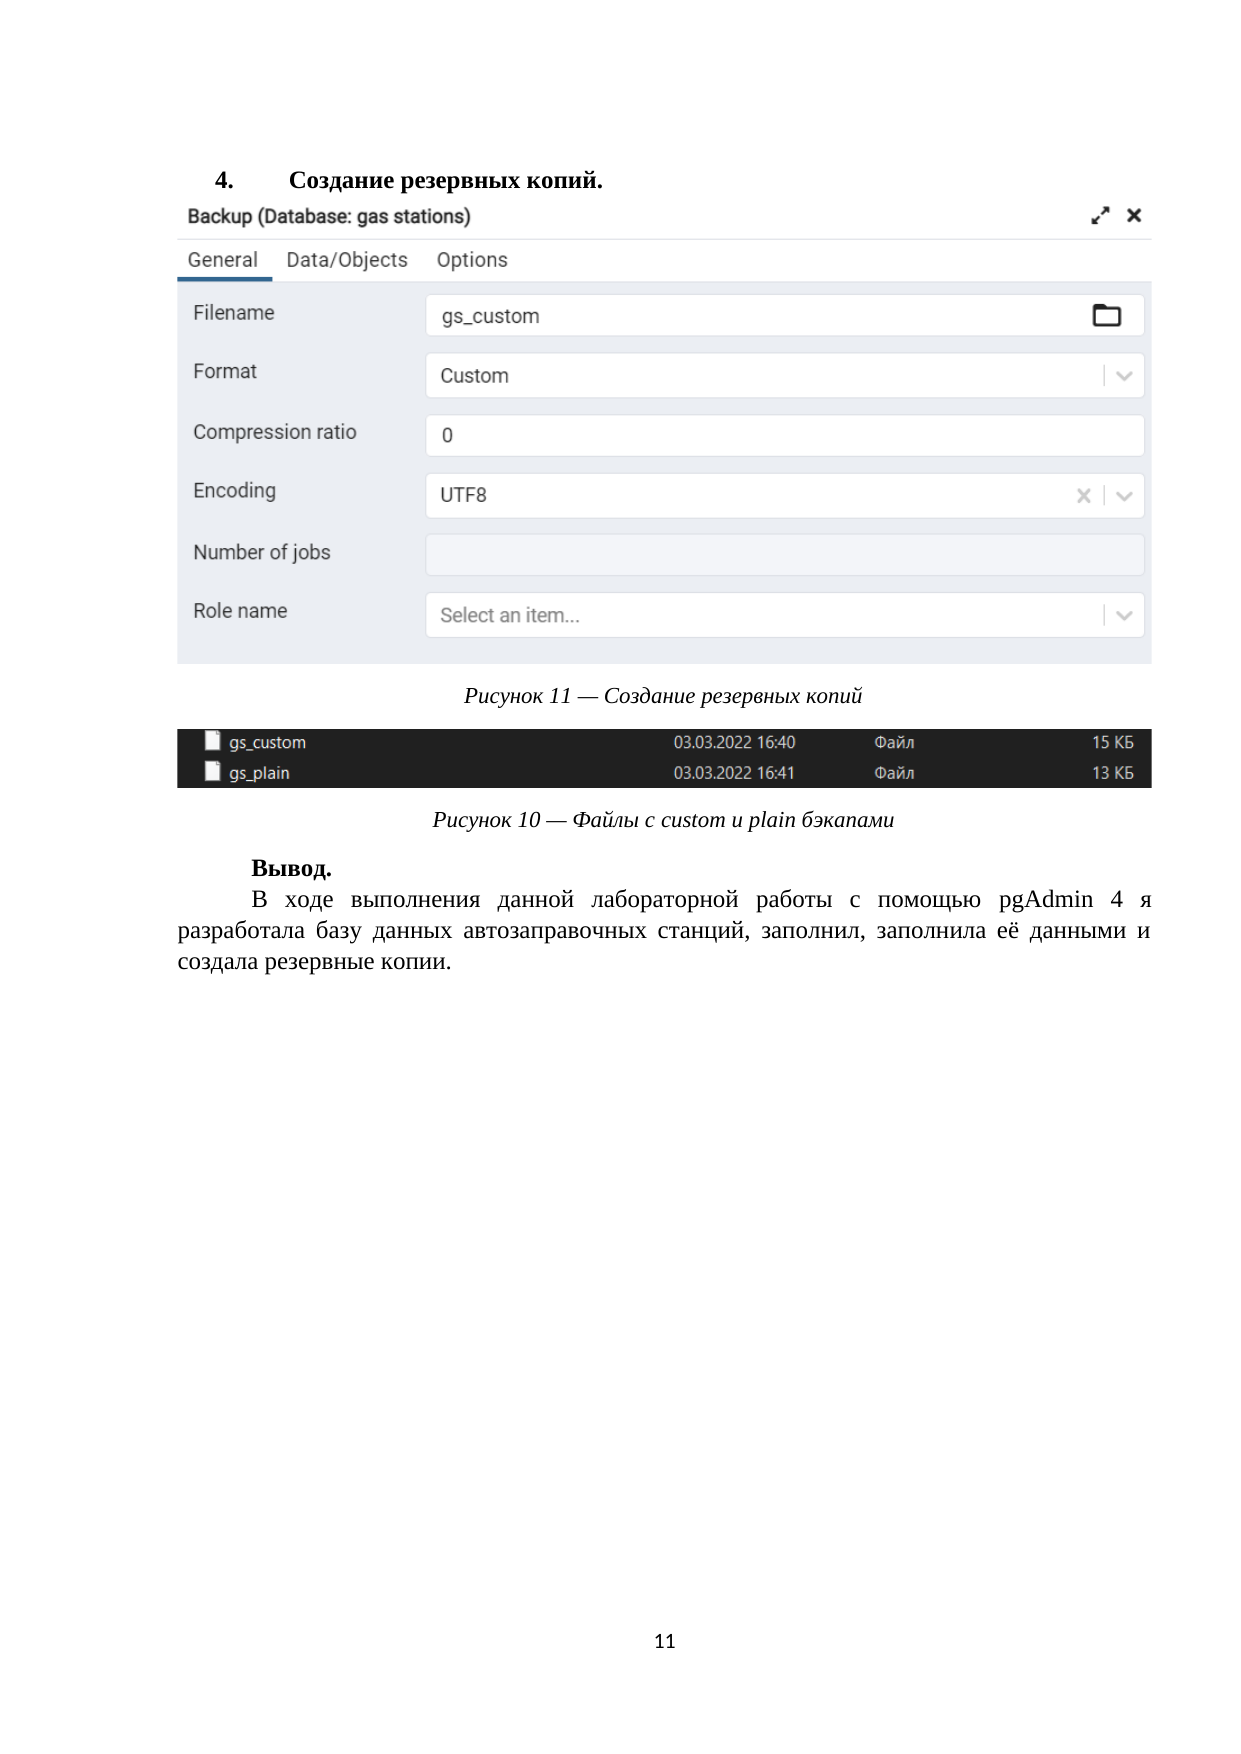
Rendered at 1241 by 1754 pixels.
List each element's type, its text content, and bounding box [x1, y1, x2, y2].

text Рисунок 10 — Файлы с custom и plain бэкапами [177, 806, 1152, 832]
list Вывод. [177, 853, 1152, 882]
picture [177, 729, 1152, 788]
list Создание резервных копий. [215, 165, 1152, 194]
picture [177, 196, 1152, 664]
text Рисунок 11 — Создание резервных копий [177, 682, 1152, 708]
list В ходе выполнения данной лабораторной работы с помощью pgAdmin 4 я разработала базу данных автозаправочных станций, заполнил, заполнила её данными и создала резервные копии. [177, 884, 1152, 975]
